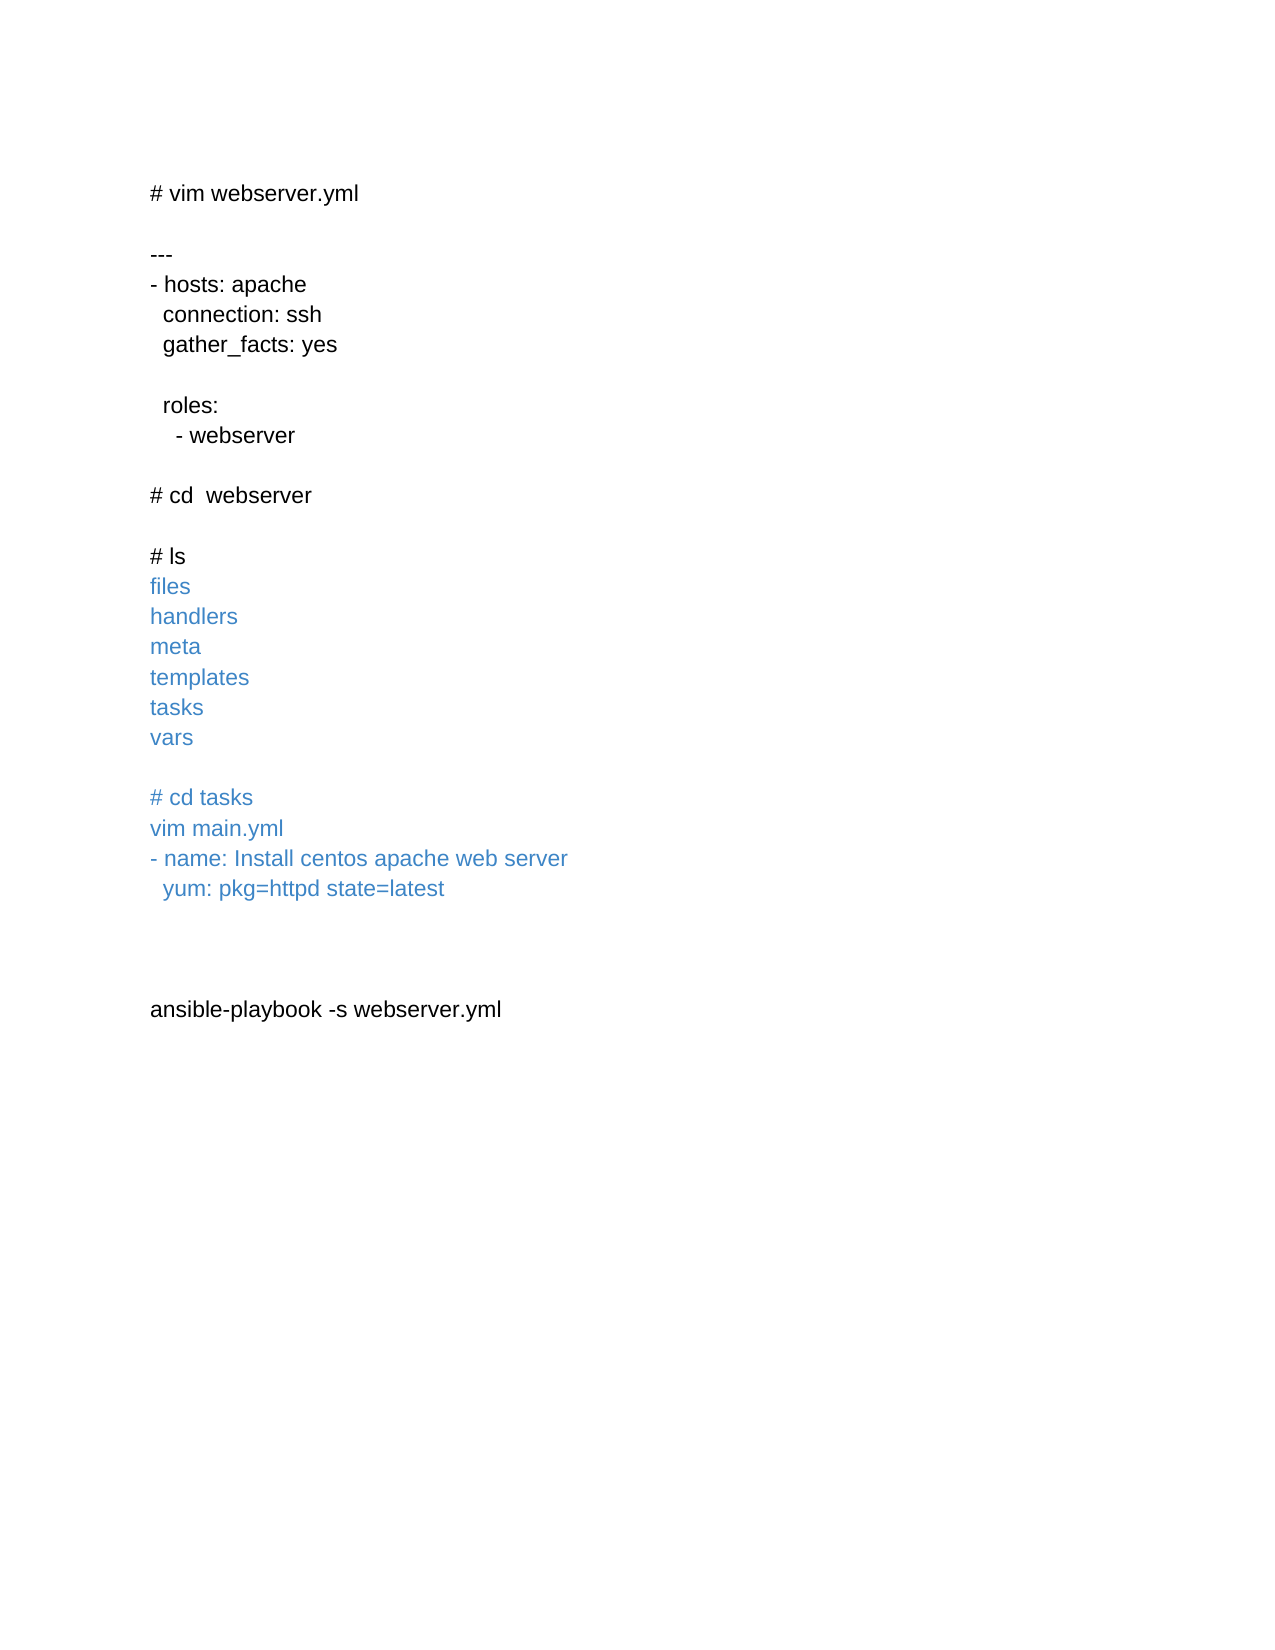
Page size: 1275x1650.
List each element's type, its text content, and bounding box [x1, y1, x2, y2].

text roles: [150, 392, 1125, 418]
text # ls [150, 543, 1125, 569]
text files [150, 573, 1125, 599]
text - name: Install centos apache web server [150, 845, 1125, 871]
text ansible-playbook -s webserver.yml [150, 996, 1125, 1022]
text tasks [150, 694, 1125, 720]
text --- [150, 241, 1125, 267]
text # vim webserver.yml [150, 180, 1125, 207]
text templates [150, 663, 1125, 690]
text connection: ssh [150, 301, 1125, 327]
text gather_facts: yes [150, 331, 1125, 358]
text vars [150, 724, 1125, 750]
text yum: pkg=httpd state=latest [150, 875, 1125, 901]
text meta [150, 633, 1125, 660]
text # cd tasks [150, 784, 1125, 811]
text - webserver [150, 422, 1125, 448]
text vim main.yml [150, 814, 1125, 841]
text handlers [150, 603, 1125, 629]
text - hosts: apache [150, 271, 1125, 297]
text # cd webserver [150, 482, 1125, 509]
